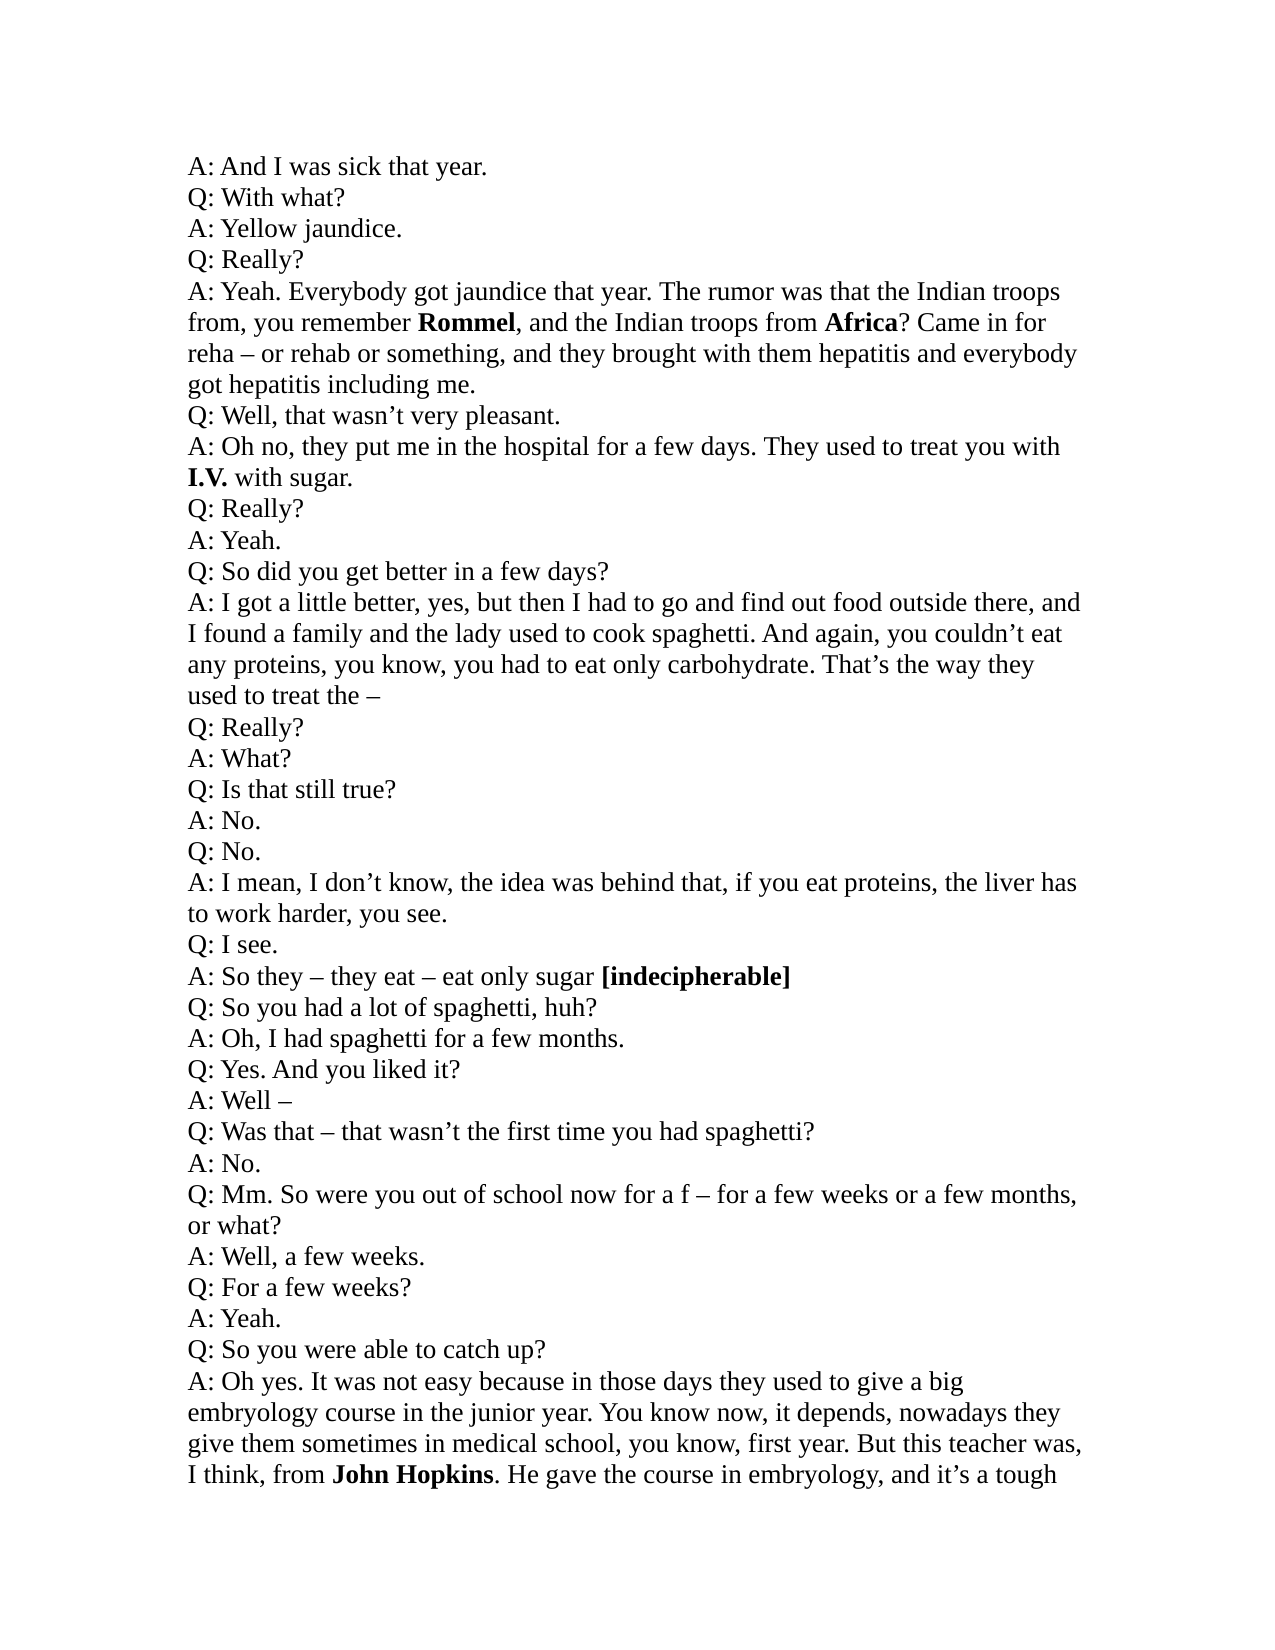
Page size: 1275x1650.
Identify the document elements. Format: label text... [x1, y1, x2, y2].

text Q: For a few weeks? [187, 1271, 1087, 1302]
text Q: Was that – that wasn’t the first time you had spaghetti? [187, 1116, 1087, 1147]
text A: Yellow jaundice. [187, 212, 1087, 243]
text A: So they – they eat – eat only sugar [indecipherable] [187, 960, 1087, 991]
text Q: With what? [187, 181, 1087, 212]
text A: Well – [187, 1084, 1087, 1116]
text Q: No. [187, 835, 1087, 866]
text A: Yeah. [187, 1302, 1087, 1333]
text A: Oh no, they put me in the hospital for a few days. They used to treat you with I.V. with sugar. [187, 430, 1087, 493]
text Q: Really? [187, 493, 1087, 524]
text Q: Really? [187, 243, 1087, 274]
text Q: Yes. And you liked it? [187, 1053, 1087, 1084]
text A: Yeah. [187, 524, 1087, 555]
text A: What? [187, 742, 1087, 773]
text Q: Well, that wasn’t very pleasant. [187, 399, 1087, 430]
text A: And I was sick that year. [187, 150, 1087, 181]
text A: I mean, I don’t know, the idea was behind that, if you eat proteins, the liver has to work harder, you see. [187, 866, 1087, 929]
text A: Well, a few weeks. [187, 1240, 1087, 1271]
text Q: Mm. So were you out of school now for a f – for a few weeks or a few months, or what? [187, 1178, 1087, 1240]
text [187, 1365, 1087, 1489]
text A: Yeah. Everybody got jaundice that year. The rumor was that the Indian troops from, you remember Rommel, and the Indian troops from Africa? Came in for reha – or rehab or something, and they brought with them hepatitis and everybody got hepatitis including me. [187, 274, 1087, 399]
text Q: Really? [187, 711, 1087, 742]
text A: I got a little better, yes, but then I had to go and find out food outside there, and I found a family and the lady used to cook spaghetti. And again, you couldn’t eat any proteins, you know, you had to eat only carbohydrate. That’s the way they used to treat the – [187, 586, 1087, 711]
text A: Oh, I had spaghetti for a few months. [187, 1022, 1087, 1053]
text Q: So you were able to catch up? [187, 1333, 1087, 1365]
text Q: I see. [187, 929, 1087, 960]
text Q: So did you get better in a few days? [187, 555, 1087, 586]
text Q: Is that still true? [187, 773, 1087, 804]
text A: No. [187, 804, 1087, 835]
text A: No. [187, 1147, 1087, 1178]
text Q: So you had a lot of spaghetti, huh? [187, 991, 1087, 1022]
